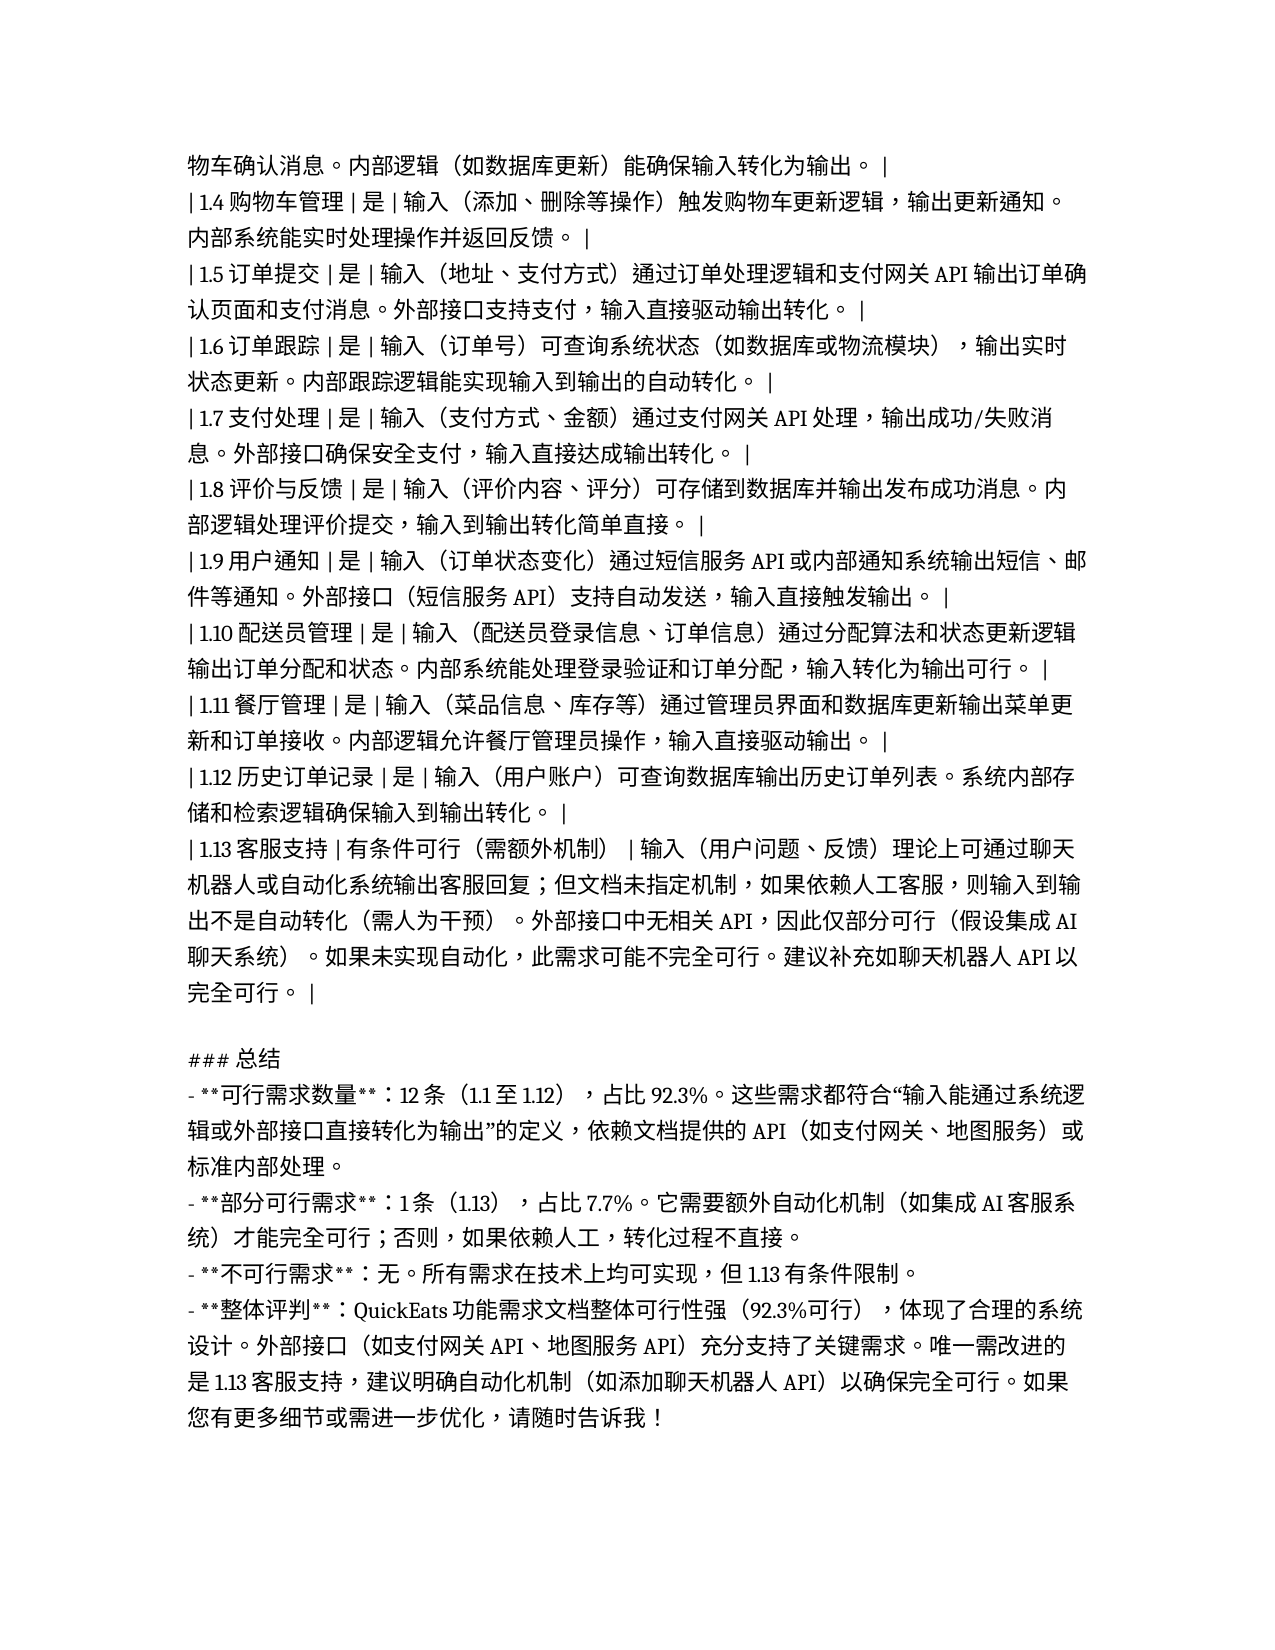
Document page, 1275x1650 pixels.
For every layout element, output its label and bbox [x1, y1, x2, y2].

text [187, 150, 1087, 1433]
